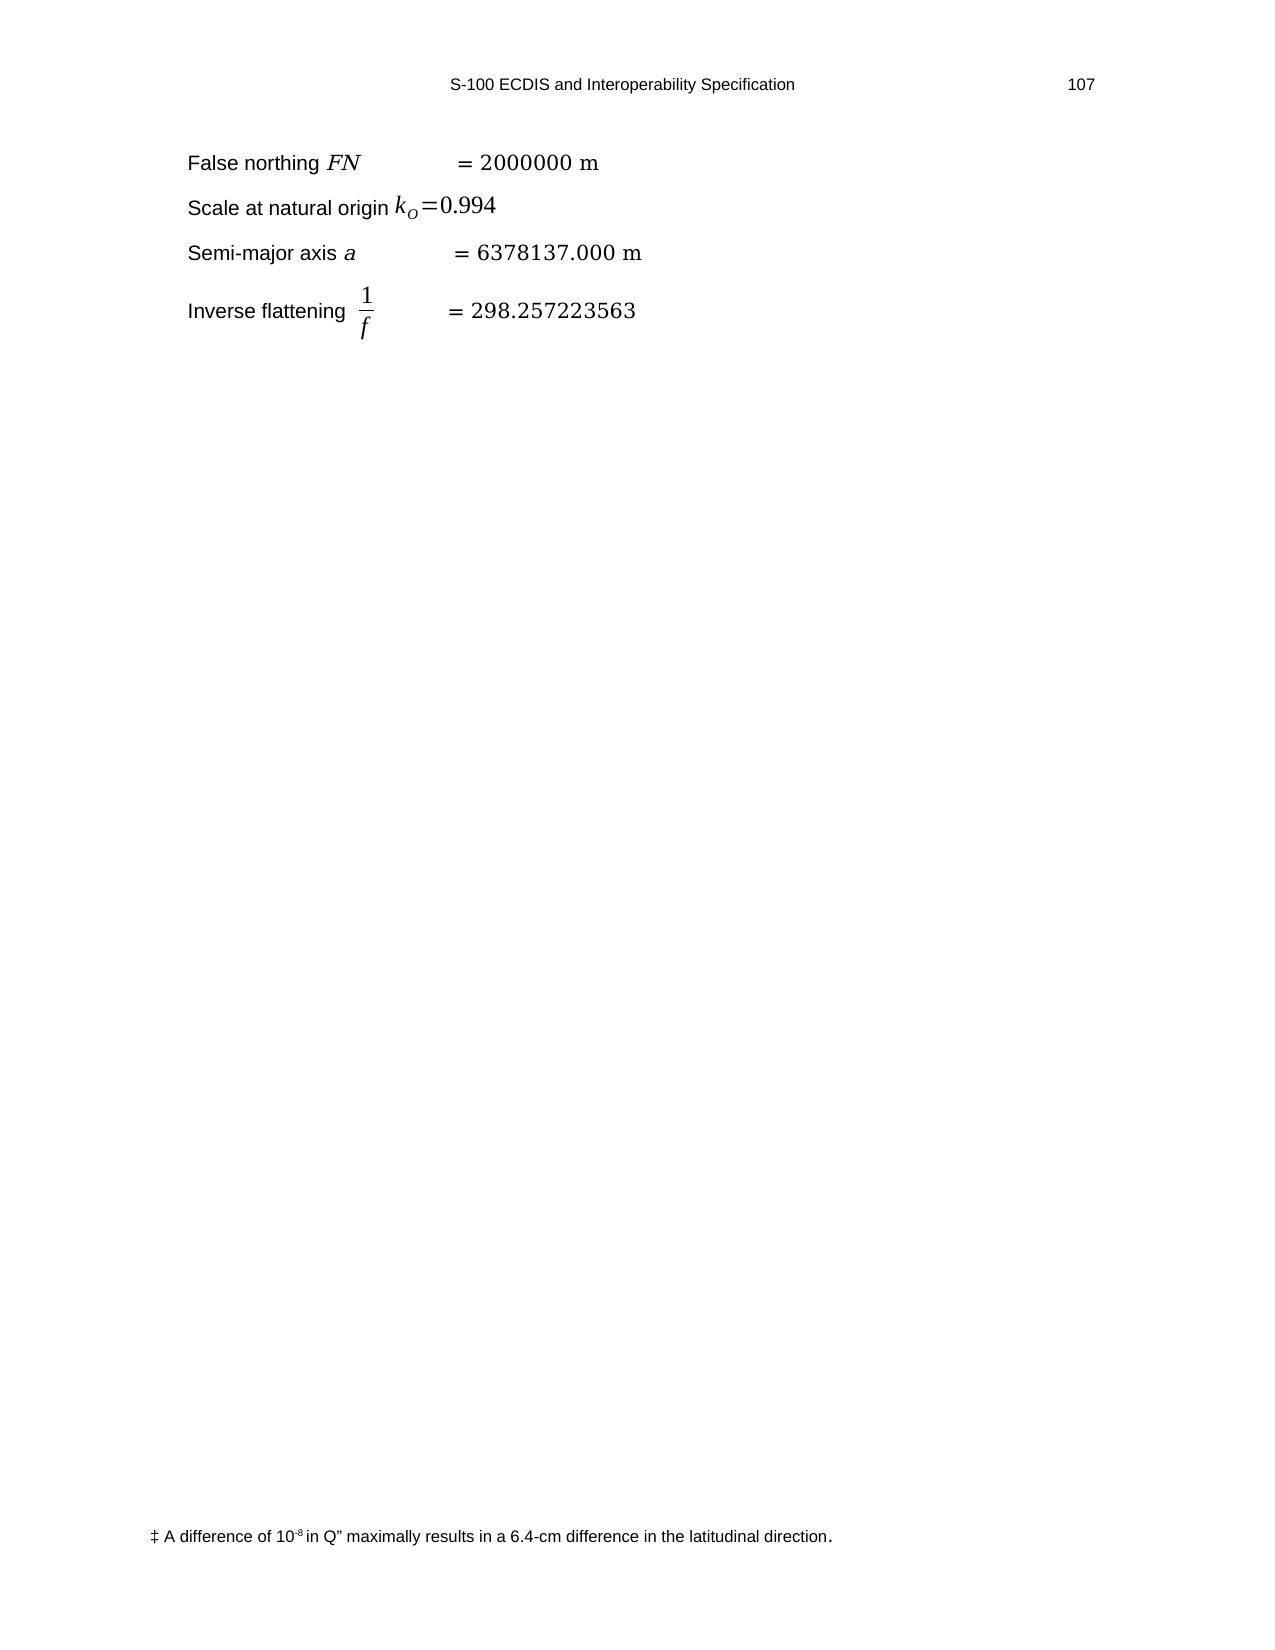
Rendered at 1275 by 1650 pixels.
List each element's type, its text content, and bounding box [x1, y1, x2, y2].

text False northing FN = 2000000 m [187, 150, 1125, 175]
text Inverse flattening = 298.257223563 [187, 281, 1125, 340]
text Semi-major axis a = 6378137.000 m [187, 240, 1125, 265]
text Scale at natural origin [187, 192, 1125, 223]
